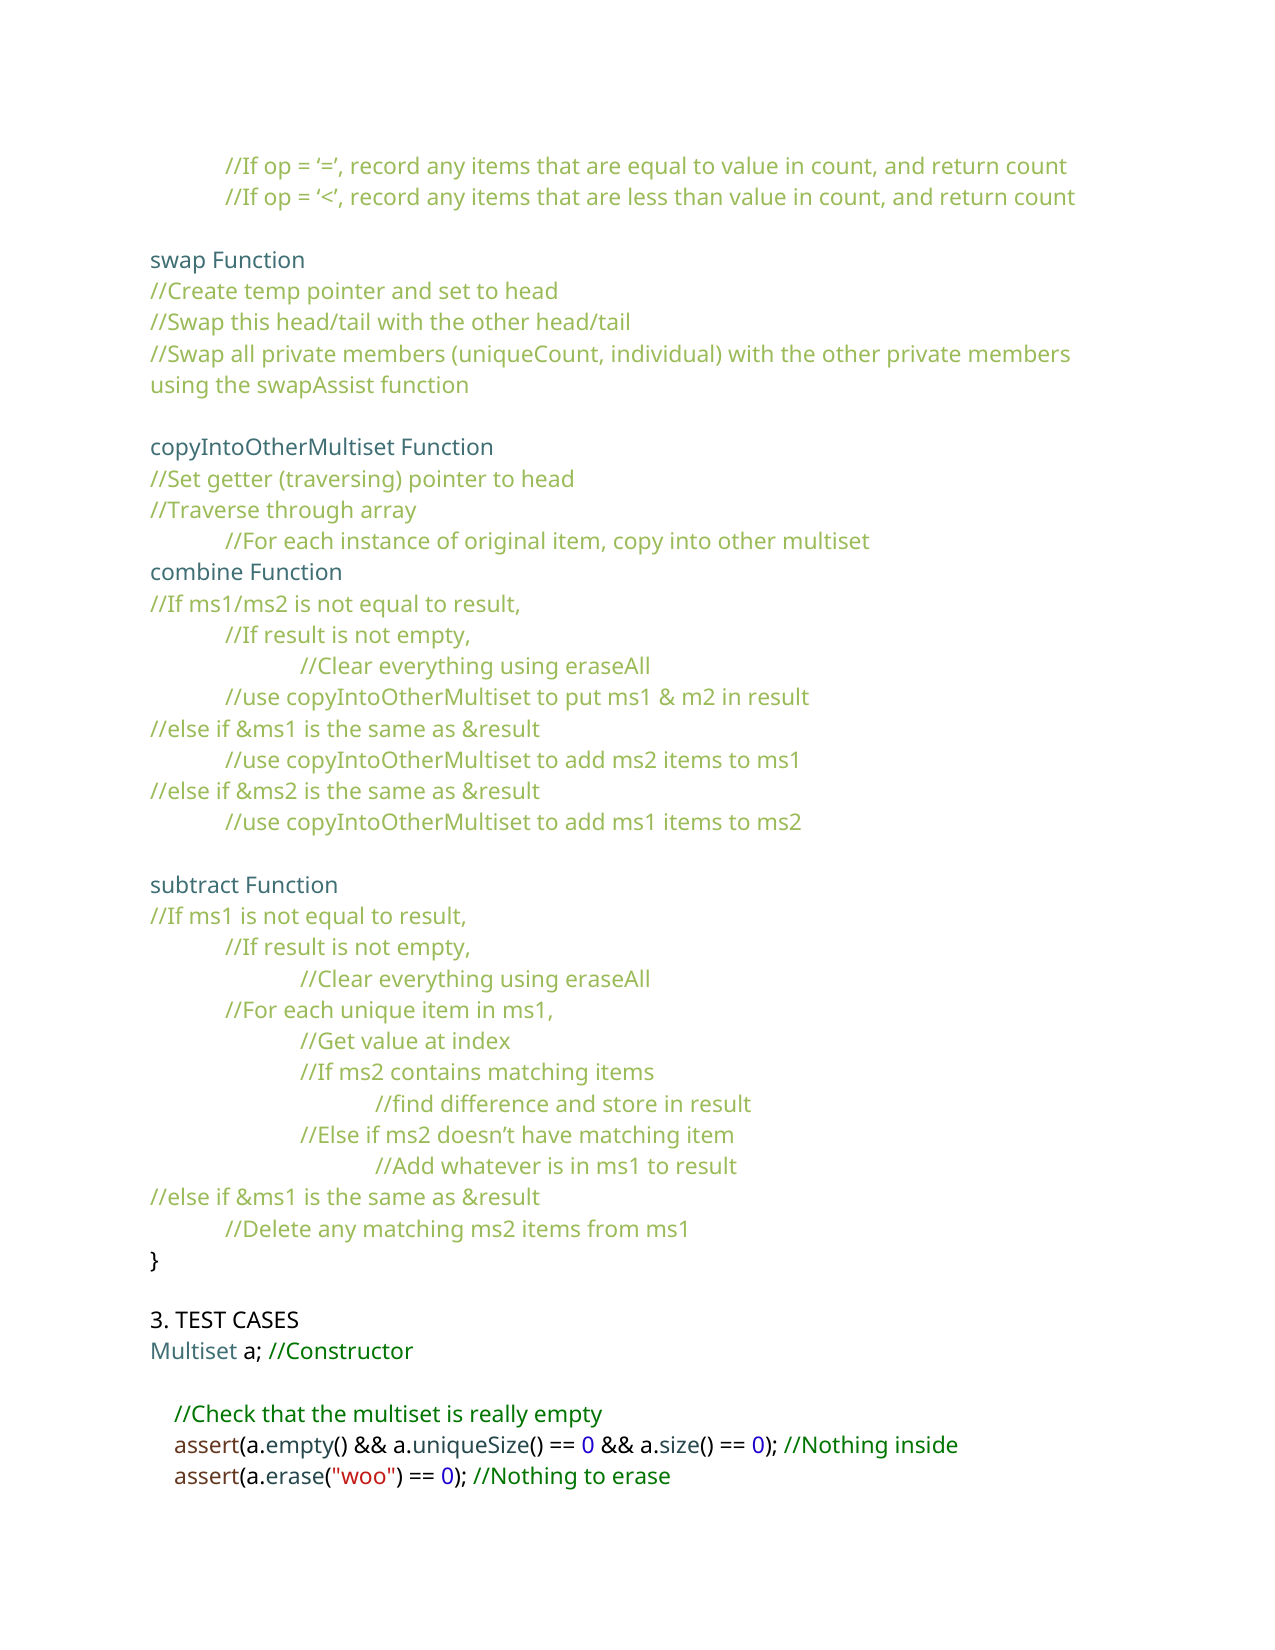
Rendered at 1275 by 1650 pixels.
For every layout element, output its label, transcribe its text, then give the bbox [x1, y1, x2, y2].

text 3. TEST CASES [150, 1304, 1125, 1335]
text //If ms1/ms2 is not equal to result, [150, 587, 1125, 619]
text //use copyIntoOtherMultiset to add ms2 items to ms1 [150, 744, 1125, 775]
text swap Function [150, 244, 1125, 275]
text //find difference and store in result [300, 1087, 1125, 1119]
text assert(a.empty() && a.uniqueSize() == 0 && a.size() == 0); //Nothing inside [150, 1429, 1125, 1460]
text //Check that the multiset is really empty [150, 1397, 1125, 1429]
text //else if &ms2 is the same as &result [150, 775, 1125, 806]
text //Create temp pointer and set to head [150, 275, 1125, 306]
text //If result is not empty, [150, 931, 1125, 962]
text //If result is not empty, [150, 619, 1125, 650]
text //If op = ‘<’, record any items that are less than value in count, and return count [225, 181, 1125, 212]
text //Traverse through array [150, 494, 1125, 525]
text //Else if ms2 doesn’t have matching item [225, 1119, 1125, 1150]
text //For each instance of original item, copy into other multiset [150, 525, 1125, 556]
text //Swap all private members (uniqueCount, individual) with the other private members using the swapAssist function [150, 337, 1125, 400]
text //use copyIntoOtherMultiset to put ms1 & m2 in result [150, 681, 1125, 712]
text //else if &ms1 is the same as &result [150, 1181, 1125, 1212]
text //Get value at index [150, 1025, 1125, 1056]
text //use copyIntoOtherMultiset to add ms1 items to ms2 [150, 806, 1125, 837]
text Multiset a; //Constructor [150, 1335, 1125, 1366]
text //Set getter (traversing) pointer to head [150, 462, 1125, 494]
text assert(a.erase("woo") == 0); //Nothing to erase [150, 1460, 1125, 1491]
text //Clear everything using eraseAll [150, 650, 1125, 681]
text //If ms1 is not equal to result, [150, 900, 1125, 931]
text copyIntoOtherMultiset Function [150, 431, 1125, 462]
text //If op = ‘=’, record any items that are equal to value in count, and return count [225, 150, 1125, 181]
text //For each unique item in ms1, [150, 994, 1125, 1025]
text //If ms2 contains matching items [150, 1056, 1125, 1087]
text //Swap this head/tail with the other head/tail [150, 306, 1125, 337]
text //Clear everything using eraseAll [150, 962, 1125, 994]
text //Add whatever is in ms1 to result [225, 1150, 1125, 1181]
text //Delete any matching ms2 items from ms1 [150, 1212, 1125, 1244]
text combine Function [150, 556, 1125, 587]
text //else if &ms1 is the same as &result [150, 712, 1125, 744]
text subtract Function [150, 869, 1125, 900]
text } [150, 1244, 1125, 1275]
